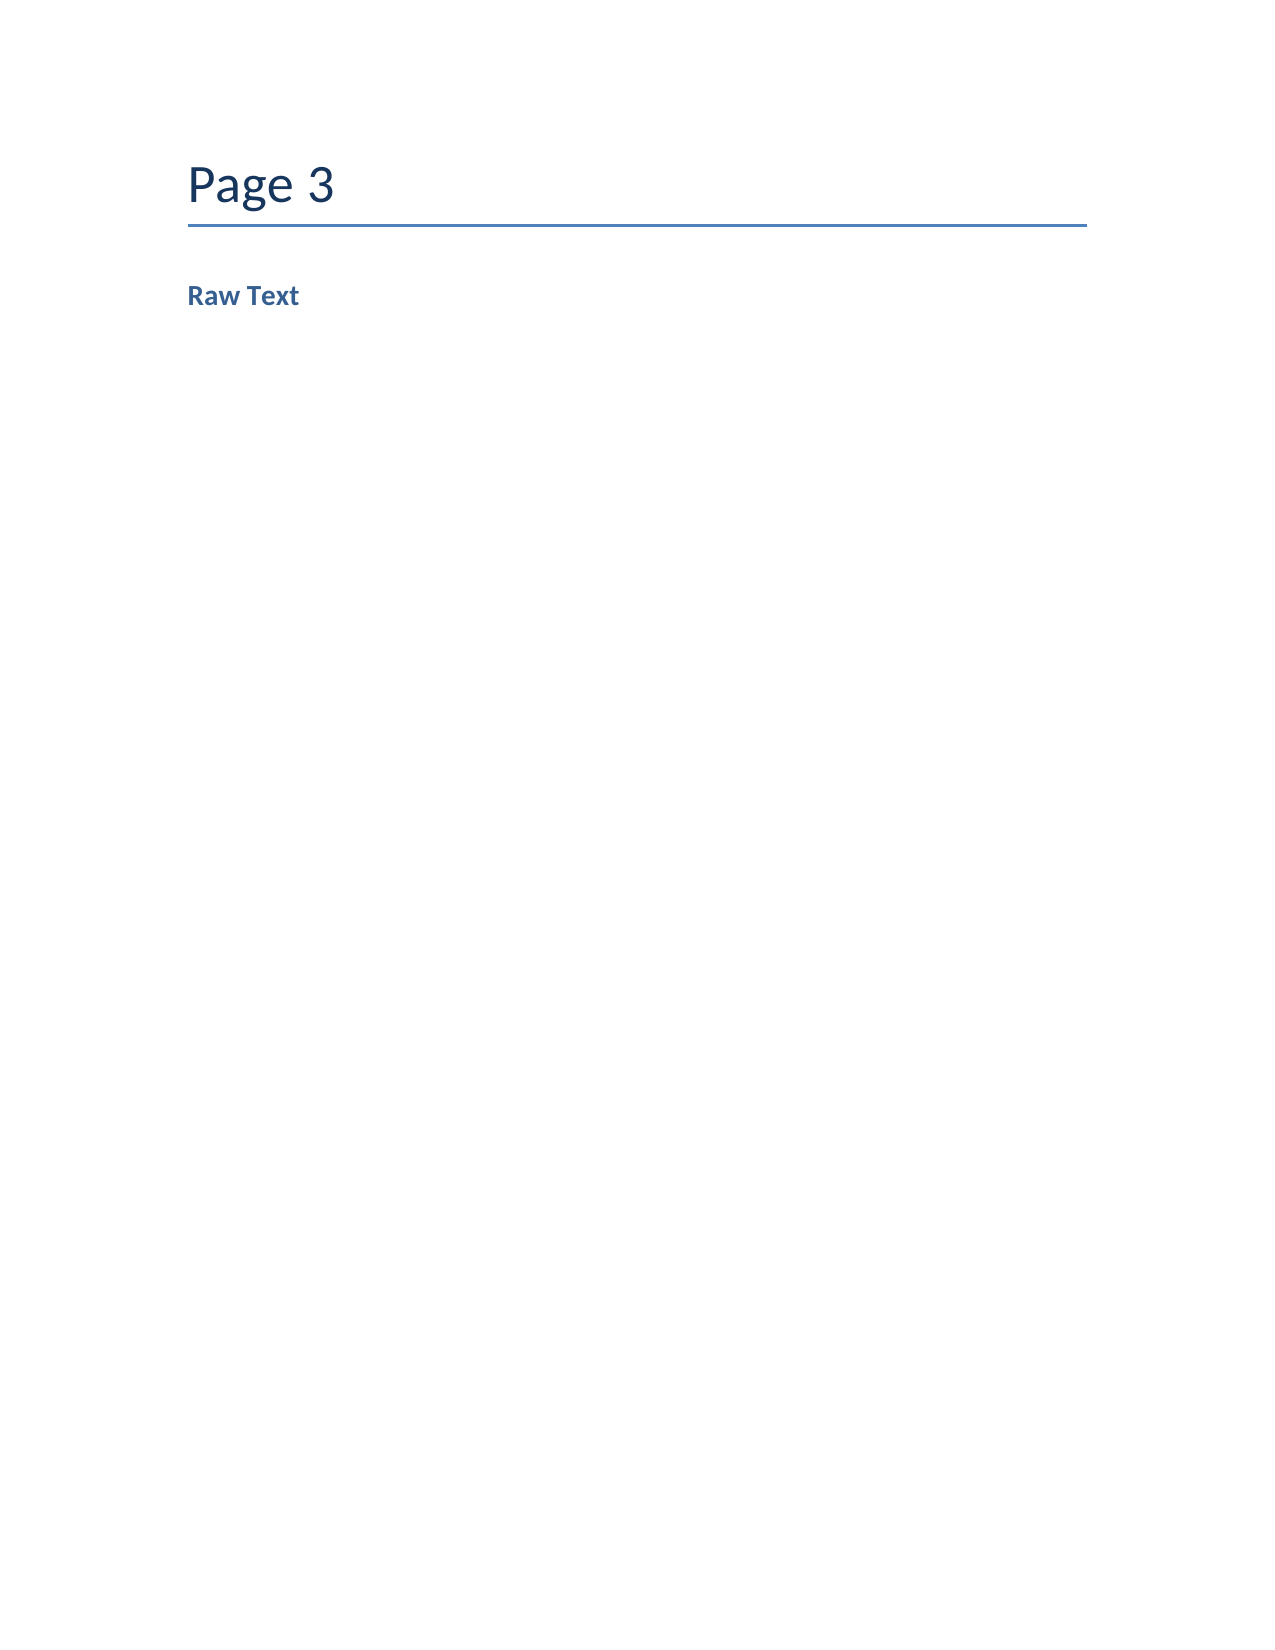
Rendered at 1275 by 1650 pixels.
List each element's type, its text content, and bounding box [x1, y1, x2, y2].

title Page 3 [187, 150, 1087, 227]
subtitle Raw Text [187, 277, 1087, 312]
